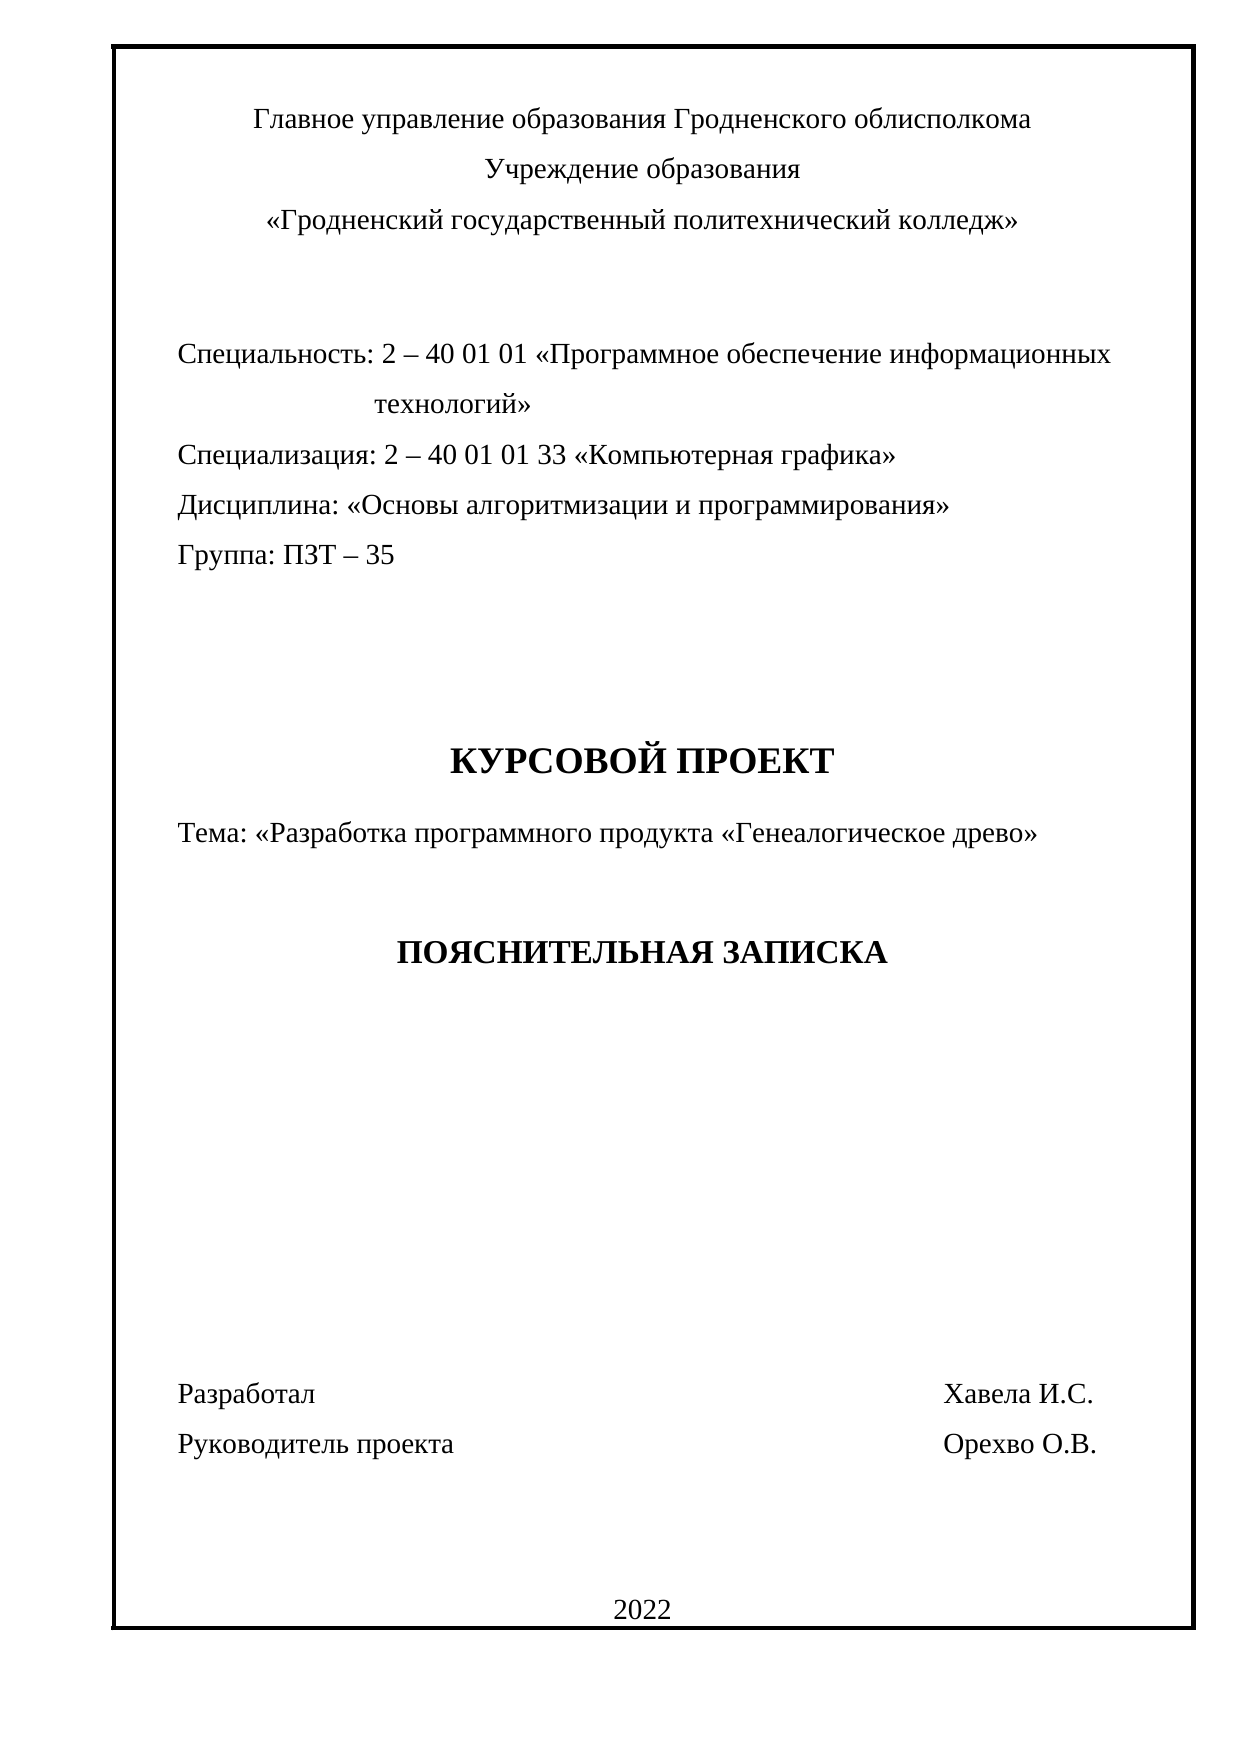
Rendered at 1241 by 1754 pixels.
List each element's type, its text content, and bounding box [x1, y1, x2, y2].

text «Гродненский государственный политехнический колледж» [116, 195, 1191, 236]
text Дисциплина: «Основы алгоритмизации и программирования» [116, 480, 1191, 521]
text Учреждение образования [116, 145, 1191, 185]
text Разработал Хавела И.С. [116, 1369, 1191, 1410]
text Специальность: 2 – 40 01 01 «Программное обеспечение информационных [118, 336, 1166, 370]
text Тема: «Разработка программного продукта «Генеалогическое древо» [118, 815, 1166, 849]
text Руководитель проекта Орехво О.В. [116, 1420, 1191, 1460]
text 2022 [116, 1585, 1191, 1626]
text Группа: ПЗТ – 35 [116, 531, 1191, 571]
text Специализация: 2 – 40 01 01 33 «Компьютерная графика» [116, 430, 1191, 470]
text технологий» [116, 380, 1191, 420]
text Главное управление образования Гродненского облисполкома [116, 94, 1191, 135]
text КУРСОВОЙ ПРОЕКТ [118, 739, 1166, 782]
text ПОЯСНИТЕЛЬНАЯ ЗАПИСКА [118, 933, 1166, 971]
